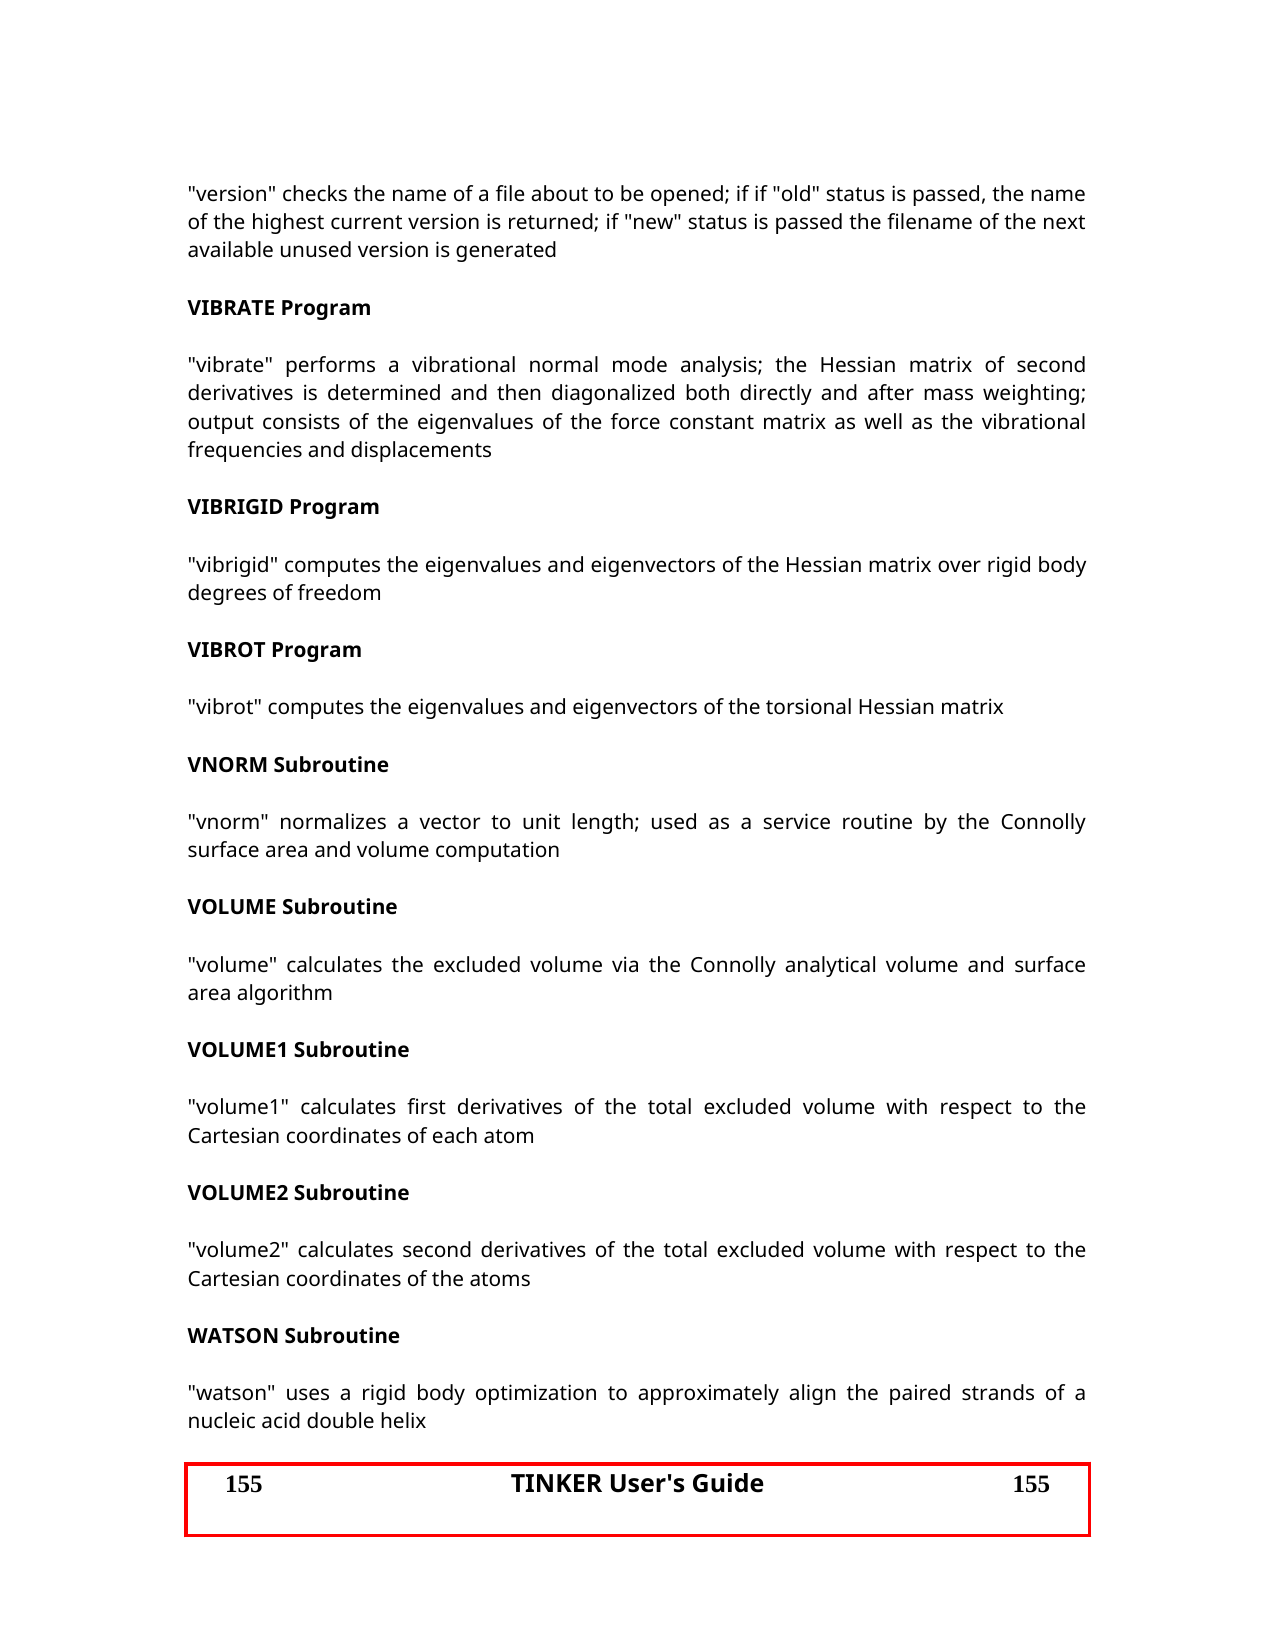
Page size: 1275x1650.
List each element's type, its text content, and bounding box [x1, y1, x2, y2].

text VIBRATE Program [187, 293, 1087, 321]
text VIBROT Program [187, 635, 1087, 664]
text VOLUME Subroutine [187, 892, 1087, 921]
text VNORM Subroutine [187, 750, 1087, 778]
text VOLUME2 Subroutine [187, 1178, 1087, 1207]
text "version" checks the name of a file about to be opened; if if "old" status is passed, the name of the highest current version is returned; if "new" status is passed the filename of the next available unused version is generated [187, 179, 1087, 264]
text VOLUME1 Subroutine [187, 1035, 1087, 1064]
text "volume1" calculates first derivatives of the total excluded volume with respect to the Cartesian coordinates of each atom [187, 1092, 1087, 1149]
text "vnorm" normalizes a vector to unit length; used as a service routine by the Connolly surface area and volume computation [187, 807, 1087, 864]
text "volume" calculates the excluded volume via the Connolly analytical volume and surface area algorithm [187, 950, 1087, 1007]
text "watson" uses a rigid body optimization to approximately align the paired strands of a nucleic acid double helix [187, 1378, 1087, 1435]
text "vibrigid" computes the eigenvalues and eigenvectors of the Hessian matrix over rigid body degrees of freedom [187, 550, 1087, 607]
text WATSON Subroutine [187, 1321, 1087, 1349]
text "volume2" calculates second derivatives of the total excluded volume with respect to the Cartesian coordinates of the atoms [187, 1235, 1087, 1292]
text "vibrot" computes the eigenvalues and eigenvectors of the torsional Hessian matrix [187, 692, 1087, 721]
text VIBRIGID Program [187, 492, 1087, 521]
text "vibrate" performs a vibrational normal mode analysis; the Hessian matrix of second derivatives is determined and then diagonalized both directly and after mass weighting; output consists of the eigenvalues of the force constant matrix as well as the vibrational frequencies and displacements [187, 350, 1087, 464]
